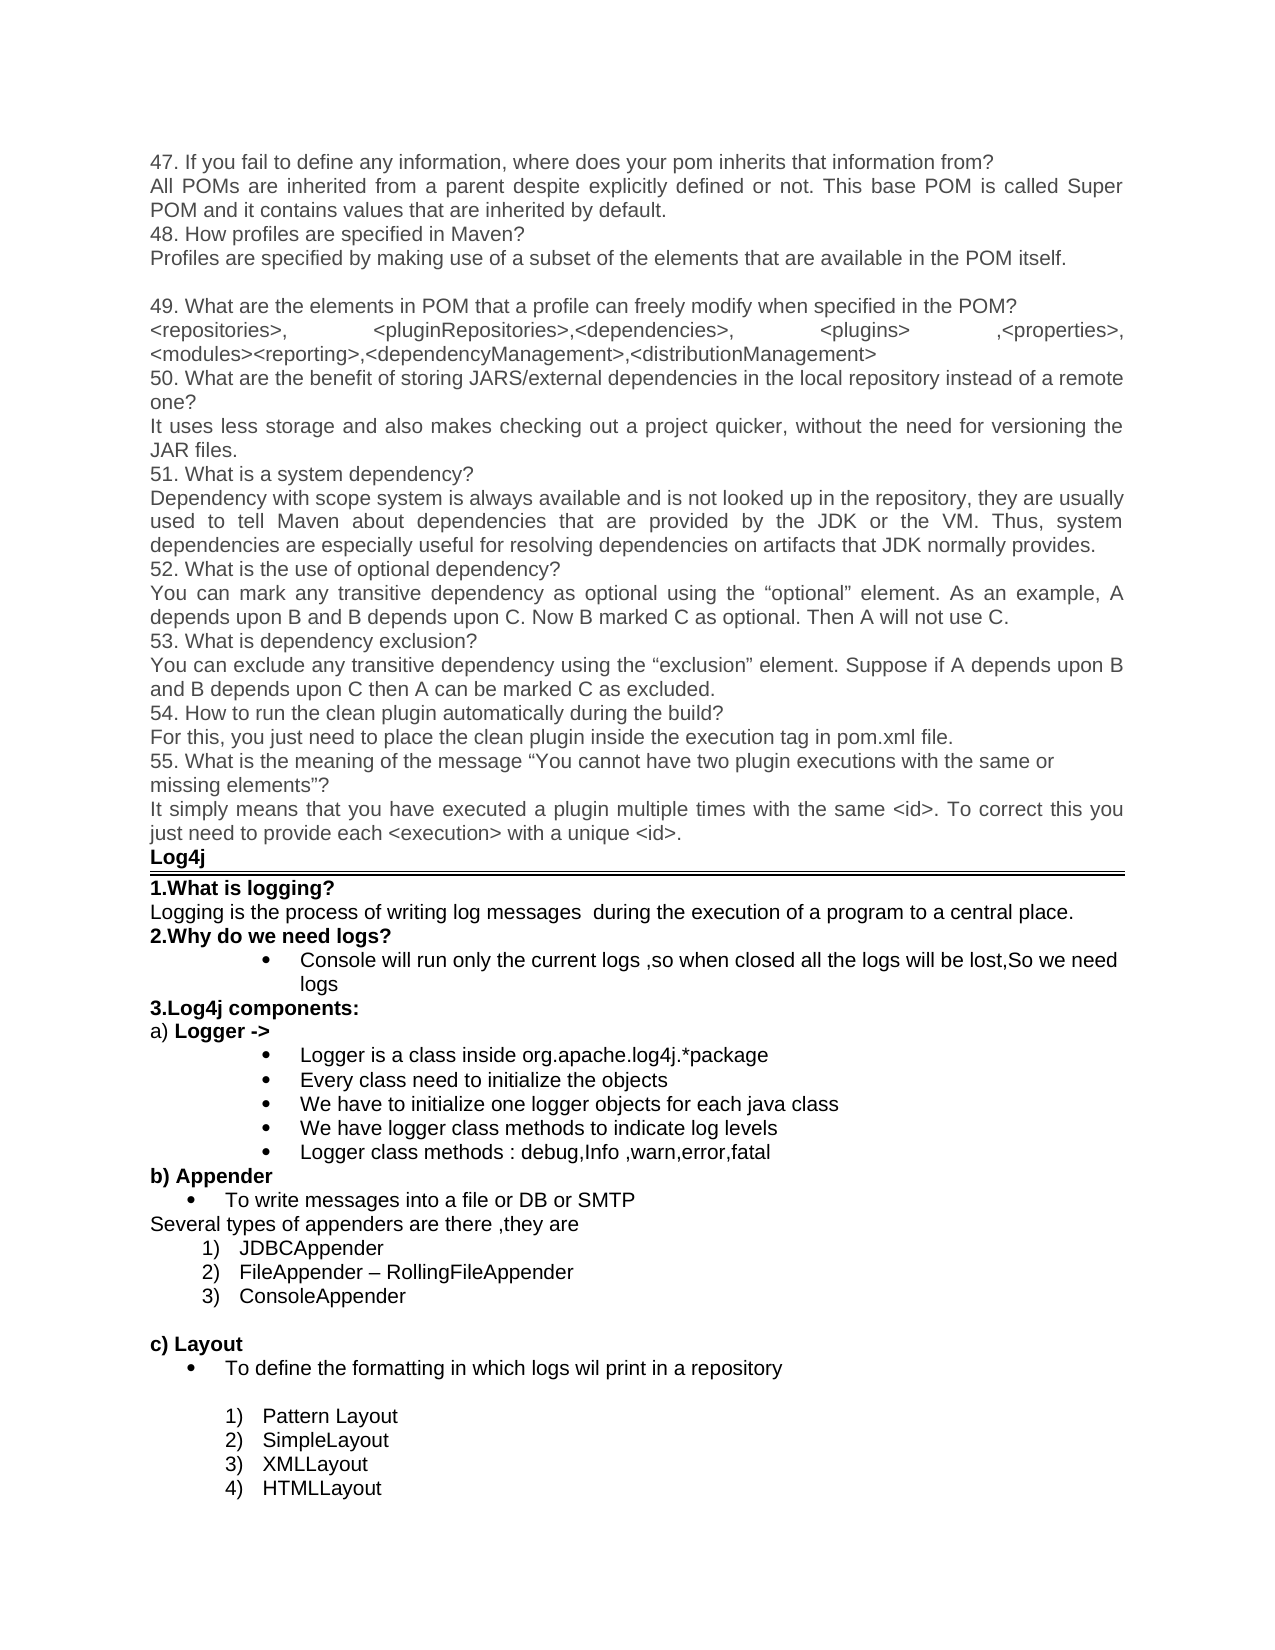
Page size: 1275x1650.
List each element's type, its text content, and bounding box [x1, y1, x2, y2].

subtitle 49. What are the elements in POM that a profile can freely modify when specified in the POM? [150, 294, 1125, 318]
text Dependency with scope system is always available and is not looked up in the repository, they are usually used to tell Maven about dependencies that are provided by the JDK or the VM. Thus, system dependencies are especially useful for resolving dependencies on artifacts that JDK normally provides. [150, 485, 1125, 557]
list FileAppender – RollingFileAppender [202, 1259, 1125, 1283]
list HTMLLayout [225, 1475, 1125, 1499]
list To write messages into a file or DB or SMTP [187, 1188, 1125, 1212]
subtitle 54. How to run the clean plugin automatically during the build? [150, 701, 1125, 725]
text All POMs are inherited from a parent despite explicitly defined or not. This base POM is called Super POM and it contains values that are inherited by default. [150, 174, 1125, 222]
list Logger class methods : debug,Info ,warn,error,fatal [262, 1139, 1125, 1164]
subtitle 55. What is the meaning of the message “You cannot have two plugin executions with the same or missing elements”? [150, 749, 1125, 797]
list ConsoleAppender [202, 1283, 1125, 1307]
list Every class need to initialize the objects [262, 1067, 1125, 1091]
text It uses less storage and also makes checking out a project quicker, without the need for versioning the JAR files. [150, 413, 1125, 461]
subtitle 51. What is a system dependency? [150, 461, 1125, 485]
text You can exclude any transitive dependency using the “exclusion” element. Suppose if A depends upon B and B depends upon C then A can be marked C as excluded. [150, 653, 1125, 701]
list Logger is a class inside org.apache.log4j.*package [262, 1043, 1125, 1067]
list JDBCAppender [202, 1236, 1125, 1259]
text Several types of appenders are there ,they are [150, 1212, 1125, 1236]
text For this, you just need to place the clean plugin inside the execution tag in pom.xml file. [150, 725, 1125, 749]
subtitle 52. What is the use of optional dependency? [150, 557, 1125, 581]
list We have to initialize one logger objects for each java class [262, 1091, 1125, 1116]
text b) Appender [150, 1164, 1125, 1188]
text Log4j [150, 845, 1125, 871]
text 1.What is logging? [150, 876, 1125, 899]
text Logging is the process of writing log messages during the execution of a program to a central place. [150, 899, 1125, 923]
text 3.Log4j components: [150, 995, 1125, 1019]
subtitle 50. What are the benefit of storing JARS/external dependencies in the local repository instead of a remote one? [150, 366, 1125, 413]
text a) Logger -> [150, 1019, 1125, 1043]
text Profiles are specified by making use of a subset of the elements that are available in the POM itself. [150, 246, 1125, 270]
list We have logger class methods to indicate log levels [262, 1116, 1125, 1139]
list XMLLayout [225, 1451, 1125, 1475]
subtitle 47. If you fail to define any information, where does your pom inherits that information from? [150, 150, 1125, 174]
list Console will run only the current logs ,so when closed all the logs will be lost,So we need logs [262, 947, 1125, 995]
list SimpleLayout [225, 1427, 1125, 1451]
text You can mark any transitive dependency as optional using the “optional” element. As an example, A depends upon B and B depends upon C. Now B marked C as optional. Then A will not use C. [150, 581, 1125, 629]
subtitle 53. What is dependency exclusion? [150, 629, 1125, 653]
text 2.Why do we need logs? [150, 923, 1125, 947]
text It simply means that you have executed a plugin multiple times with the same <id>. To correct this you just need to provide each <execution> with a unique <id>. [150, 797, 1125, 845]
list Pattern Layout [225, 1403, 1125, 1427]
subtitle 48. How profiles are specified in Maven? [150, 222, 1125, 246]
list To define the formatting in which logs wil print in a repository [187, 1355, 1125, 1379]
text c) Layout [150, 1331, 1125, 1355]
text <repositories>, <pluginRepositories>,<dependencies>, <plugins> ,<properties>, <modules><reporting>,<dependencyManagement>,<distributionManagement> [150, 318, 1125, 366]
